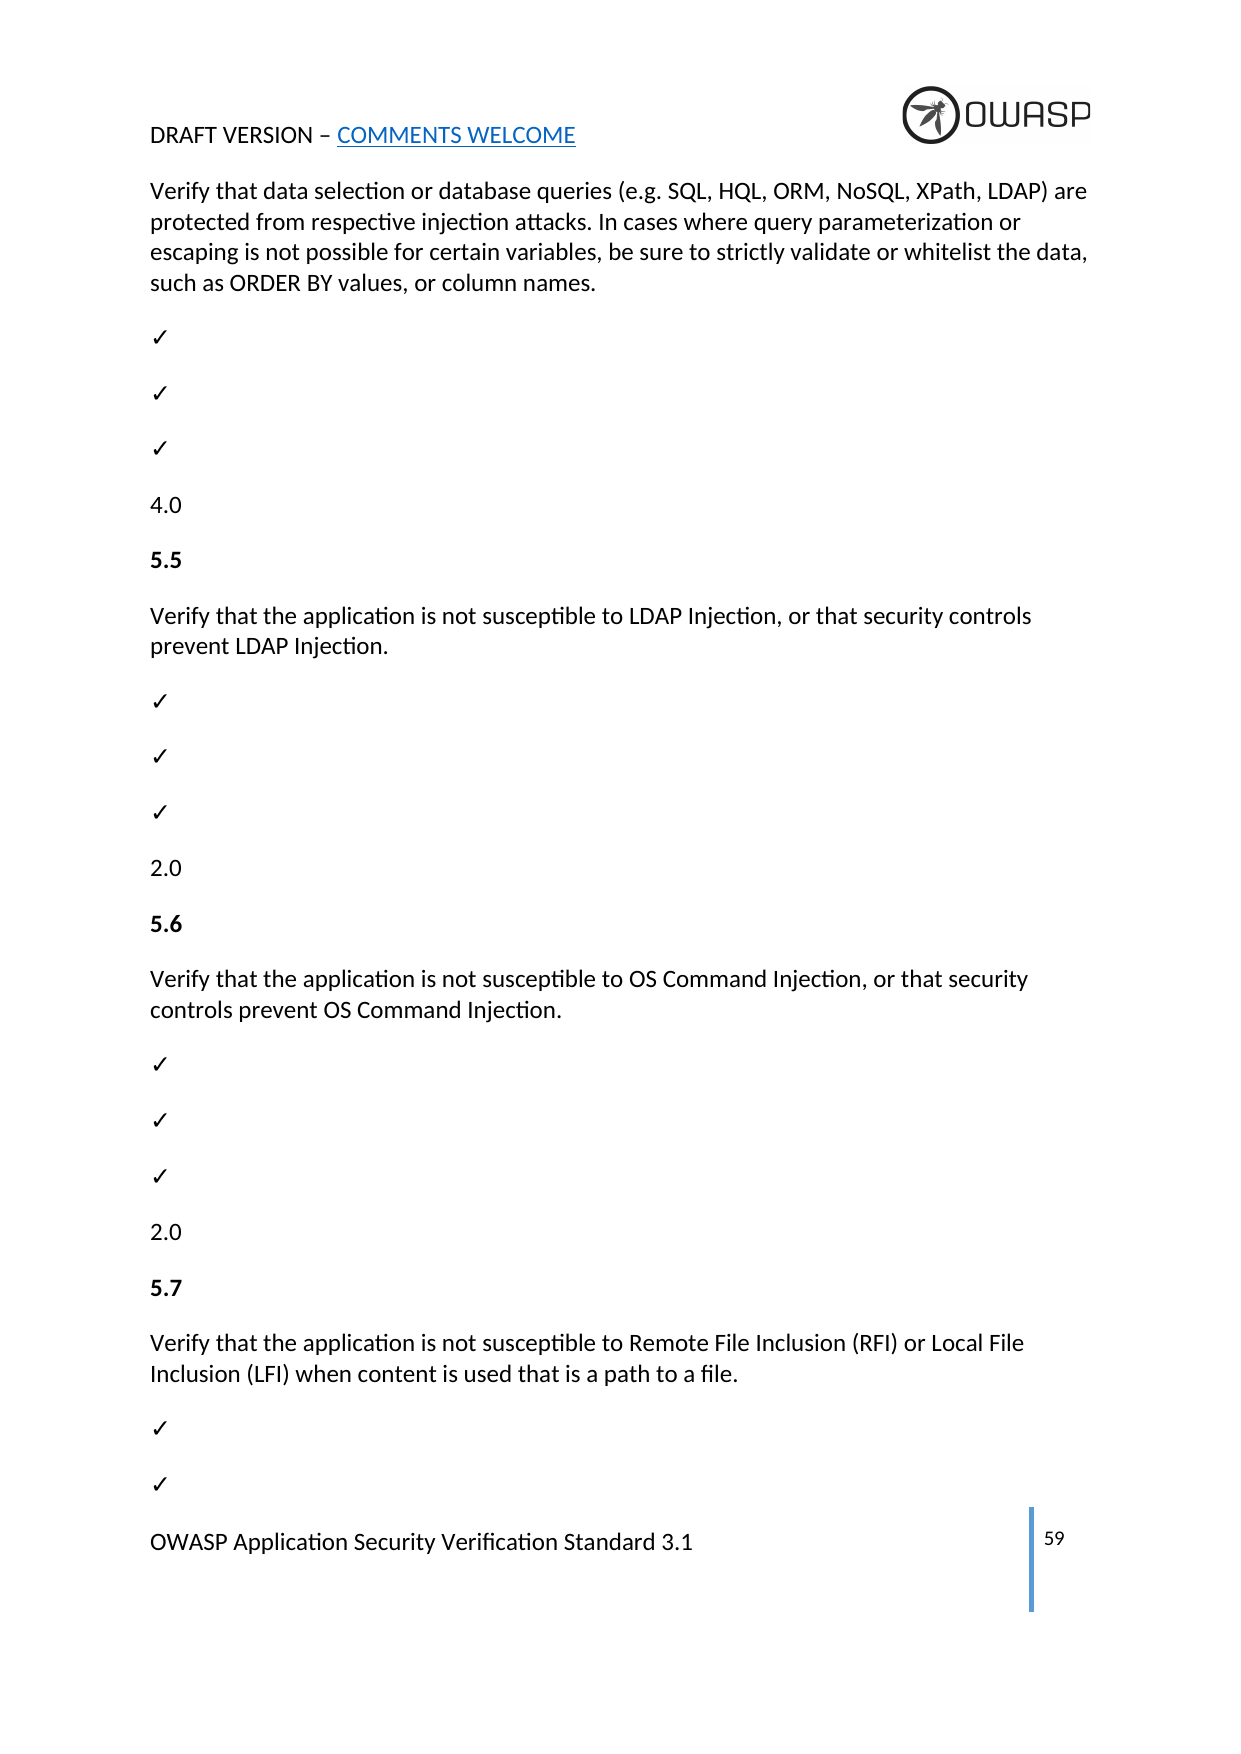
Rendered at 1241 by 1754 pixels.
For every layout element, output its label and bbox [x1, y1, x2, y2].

picture [902, 86, 1091, 144]
